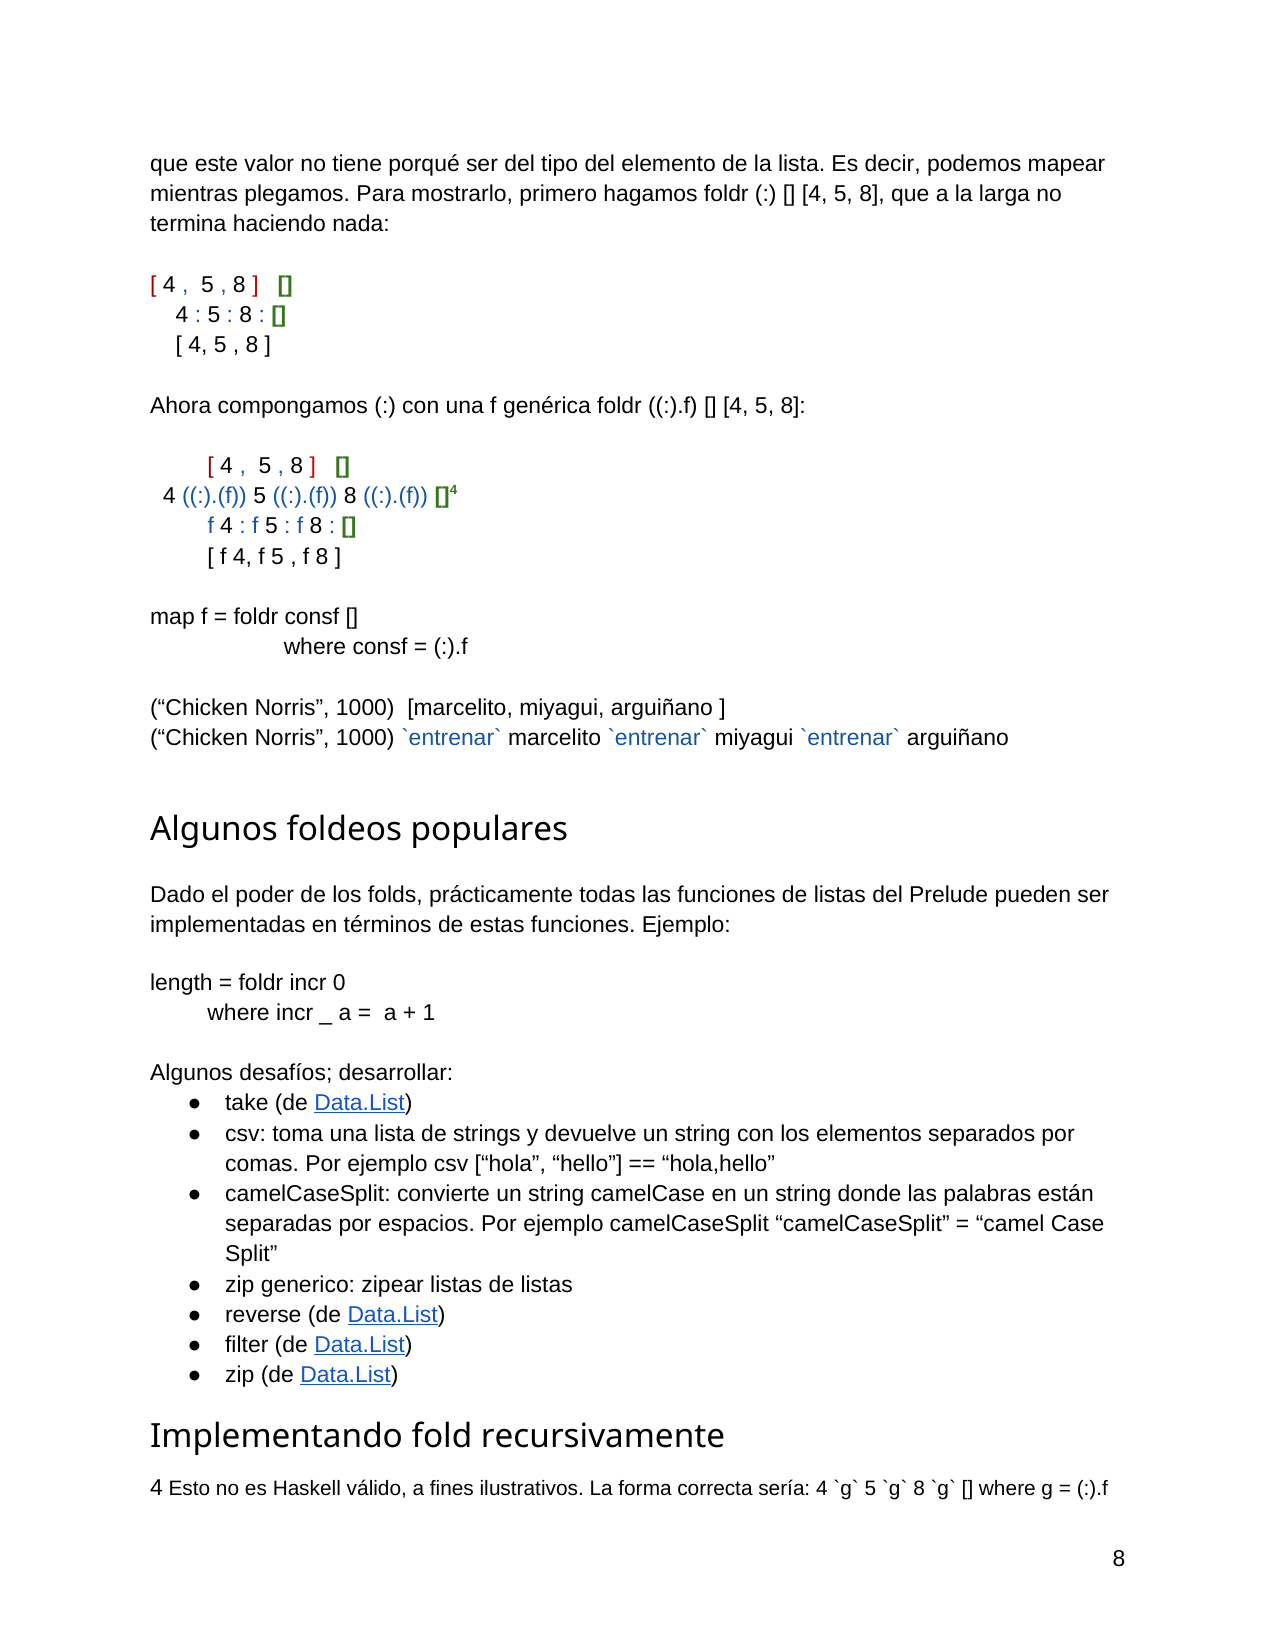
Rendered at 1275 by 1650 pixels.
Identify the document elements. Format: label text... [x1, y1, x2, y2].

text [ 4 , 5 , 8 ] [] [150, 452, 1125, 478]
text map f = foldr consf [] [150, 603, 1125, 629]
text where consf = (:).f [150, 633, 1125, 660]
text Dado el poder de los folds, prácticamente todas las funciones de listas del Prelude pueden ser implementadas en términos de estas funciones. Ejemplo: [150, 881, 1125, 937]
list filter (de Data.List) [187, 1331, 1125, 1357]
text f 4 : f 5 : f 8 : [] [150, 512, 1125, 539]
list csv: toma una lista de strings y devuelve un string con los elementos separados por comas. Por ejemplo csv [“hola”, “hello”] == “hola,hello” [187, 1119, 1125, 1176]
text Ahora compongamos (:) con una f genérica foldr ((:).f) [] [4, 5, 8]: [150, 392, 1125, 418]
list reverse (de Data.List) [187, 1301, 1125, 1327]
text [ 4 , 5 , 8 ] [] [150, 271, 1125, 297]
text [ f 4, f 5 , f 8 ] [150, 543, 1125, 569]
list take (de Data.List) [187, 1089, 1125, 1116]
text Algunos desafíos; desarrollar: [150, 1059, 1125, 1085]
text (“Chicken Norris”, 1000) [marcelito, miyagui, arguiñano ] [150, 694, 1125, 720]
text (“Chicken Norris”, 1000) `entrenar` marcelito `entrenar` miyagui `entrenar` arguiñano [150, 724, 1125, 750]
subtitle Implementando fold recursivamente [150, 1412, 1125, 1458]
text where incr _ a = a + 1 [150, 999, 1125, 1025]
text [ 4, 5 , 8 ] [150, 331, 1125, 358]
text length = foldr incr 0 [150, 968, 1125, 995]
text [150, 150, 1125, 237]
list zip generico: zipear listas de listas [187, 1271, 1125, 1297]
list zip (de Data.List) [187, 1361, 1125, 1387]
text 4 ((:).(f)) 5 ((:).(f)) 8 ((:).(f)) [] [150, 482, 1125, 509]
subtitle Algunos foldeos populares [150, 805, 1125, 851]
text 4 : 5 : 8 : [] [150, 301, 1125, 327]
list camelCaseSplit: convierte un string camelCase en un string donde las palabras están separadas por espacios. Por ejemplo camelCaseSplit “camelCaseSplit” = “camel Case Split” [187, 1180, 1125, 1267]
